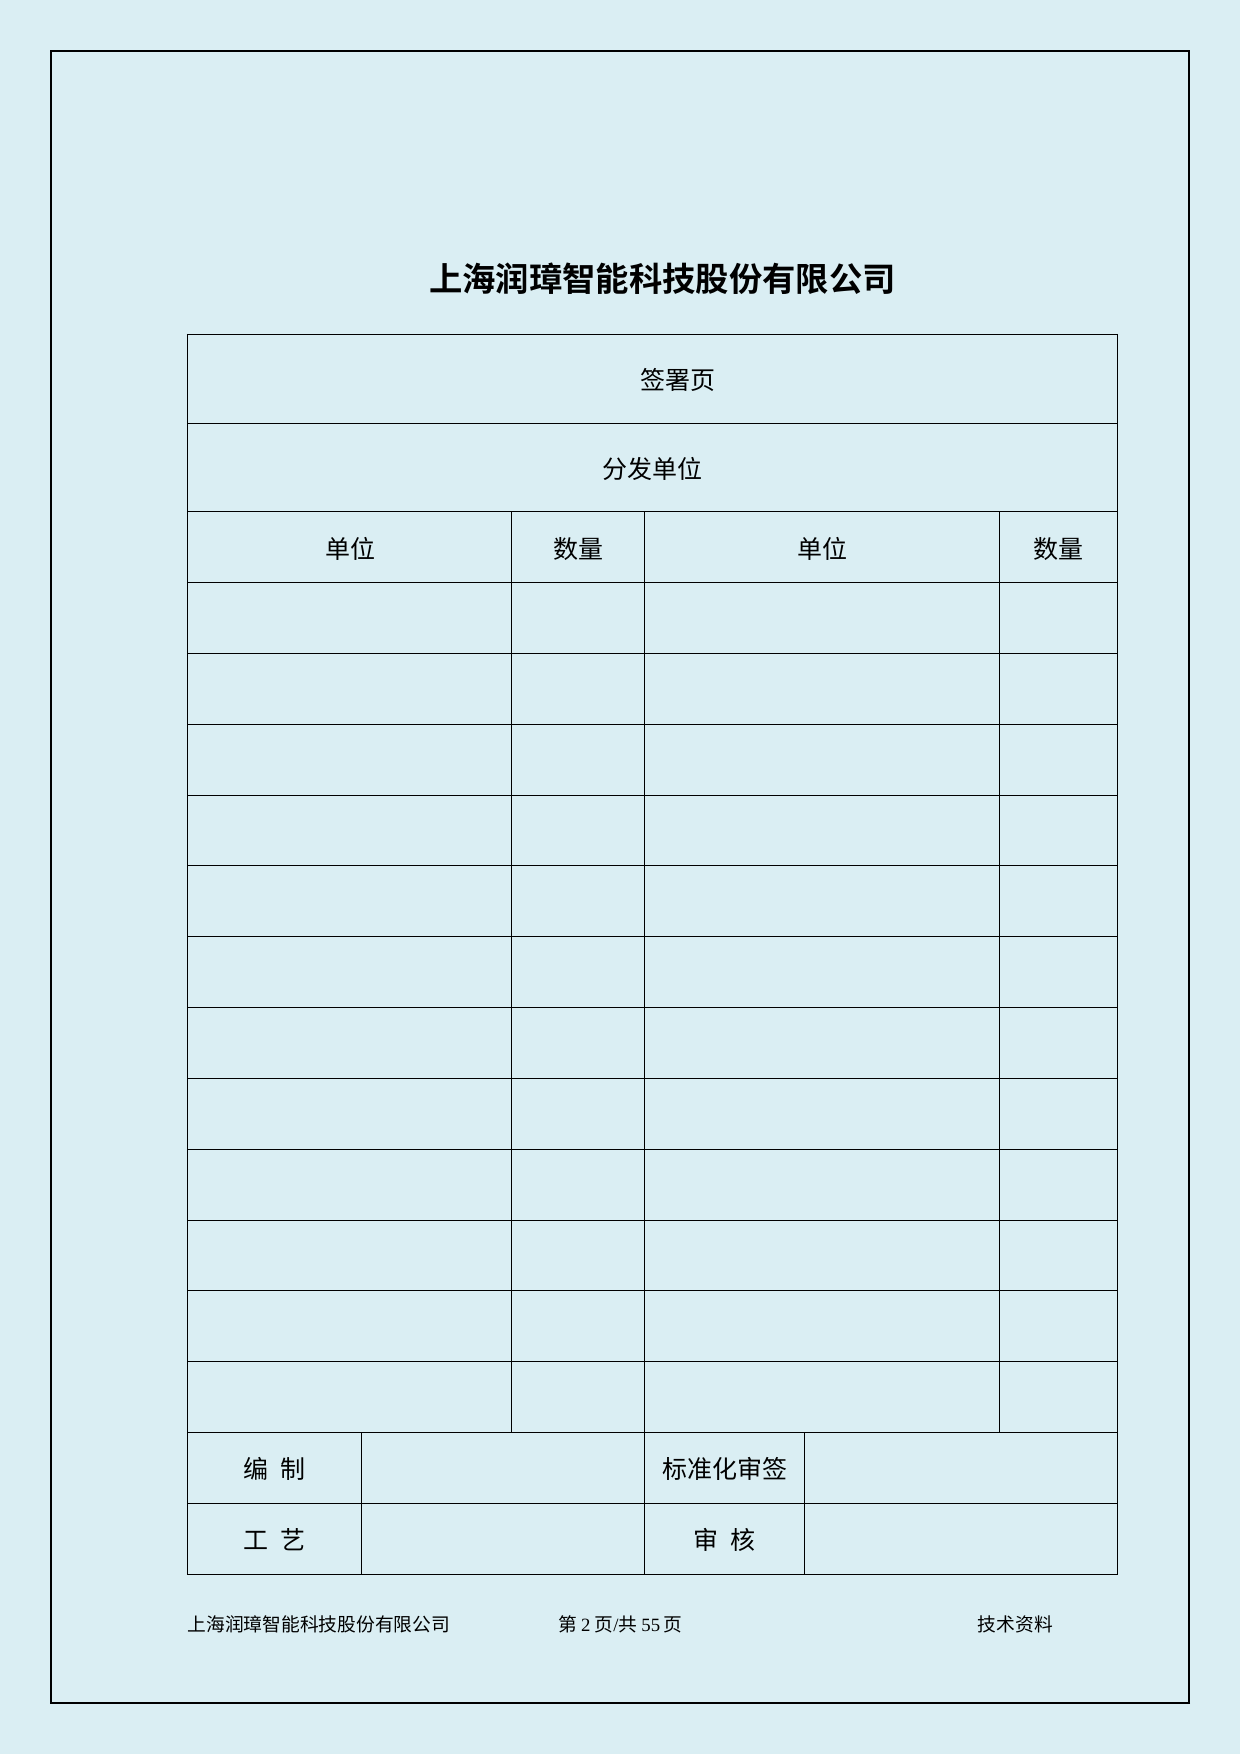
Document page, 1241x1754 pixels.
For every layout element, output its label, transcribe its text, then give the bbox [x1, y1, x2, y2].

table_cell [188, 1362, 511, 1432]
table_cell [188, 1150, 511, 1219]
table_cell [645, 1150, 999, 1219]
table_cell [805, 1504, 1117, 1574]
table_cell 数量 [1000, 512, 1117, 582]
table_header 签署页 [188, 335, 1117, 423]
table_cell [1000, 866, 1117, 936]
table_cell [188, 1221, 511, 1290]
table_cell [1000, 937, 1117, 1007]
table_cell [1000, 654, 1117, 724]
text 上海润璋智能科技股份有限公司 [187, 245, 1137, 310]
table_cell 工 艺 [188, 1504, 361, 1574]
table_cell 标准化审签 [645, 1433, 804, 1503]
table_cell [188, 654, 511, 724]
table_cell [188, 796, 511, 865]
table_cell [1000, 1150, 1117, 1219]
table_cell 数量 [512, 512, 644, 582]
table_cell 分发单位 [188, 424, 1117, 511]
table_cell [1000, 1291, 1117, 1361]
table_cell [362, 1433, 644, 1503]
table_cell [512, 654, 644, 724]
table_cell [512, 1008, 644, 1078]
table_cell [512, 1079, 644, 1149]
table_cell [512, 796, 644, 865]
table_cell [645, 937, 999, 1007]
table_cell [1000, 583, 1117, 653]
table_cell [512, 937, 644, 1007]
table_cell [1000, 1362, 1117, 1432]
table_cell [1000, 796, 1117, 865]
table_cell [645, 1291, 999, 1361]
table_cell [512, 1221, 644, 1290]
table_cell [645, 866, 999, 936]
table_cell [188, 1079, 511, 1149]
table_cell [512, 725, 644, 794]
table_cell [512, 1291, 644, 1361]
table_cell [645, 1221, 999, 1290]
table_cell [188, 866, 511, 936]
table_cell [188, 937, 511, 1007]
table_cell [645, 1008, 999, 1078]
table_cell [1000, 725, 1117, 794]
table_cell [188, 583, 511, 653]
table_cell [188, 1291, 511, 1361]
table_cell [362, 1504, 644, 1574]
table_cell [805, 1433, 1117, 1503]
table_cell [645, 796, 999, 865]
table_cell [645, 725, 999, 794]
table_cell [512, 1150, 644, 1219]
table_cell 单位 [645, 512, 999, 582]
table_cell [512, 1362, 644, 1432]
table_cell 单位 [188, 512, 511, 582]
table_cell [1000, 1221, 1117, 1290]
table_cell [188, 1008, 511, 1078]
table_cell [512, 583, 644, 653]
table_cell 审 核 [645, 1504, 804, 1574]
table_cell [645, 1079, 999, 1149]
table_cell 编 制 [188, 1433, 361, 1503]
table_cell [188, 725, 511, 794]
table_cell [1000, 1079, 1117, 1149]
table_cell [512, 866, 644, 936]
table_cell [1000, 1008, 1117, 1078]
table_cell [645, 654, 999, 724]
table_cell [645, 583, 999, 653]
table_cell [645, 1362, 999, 1432]
